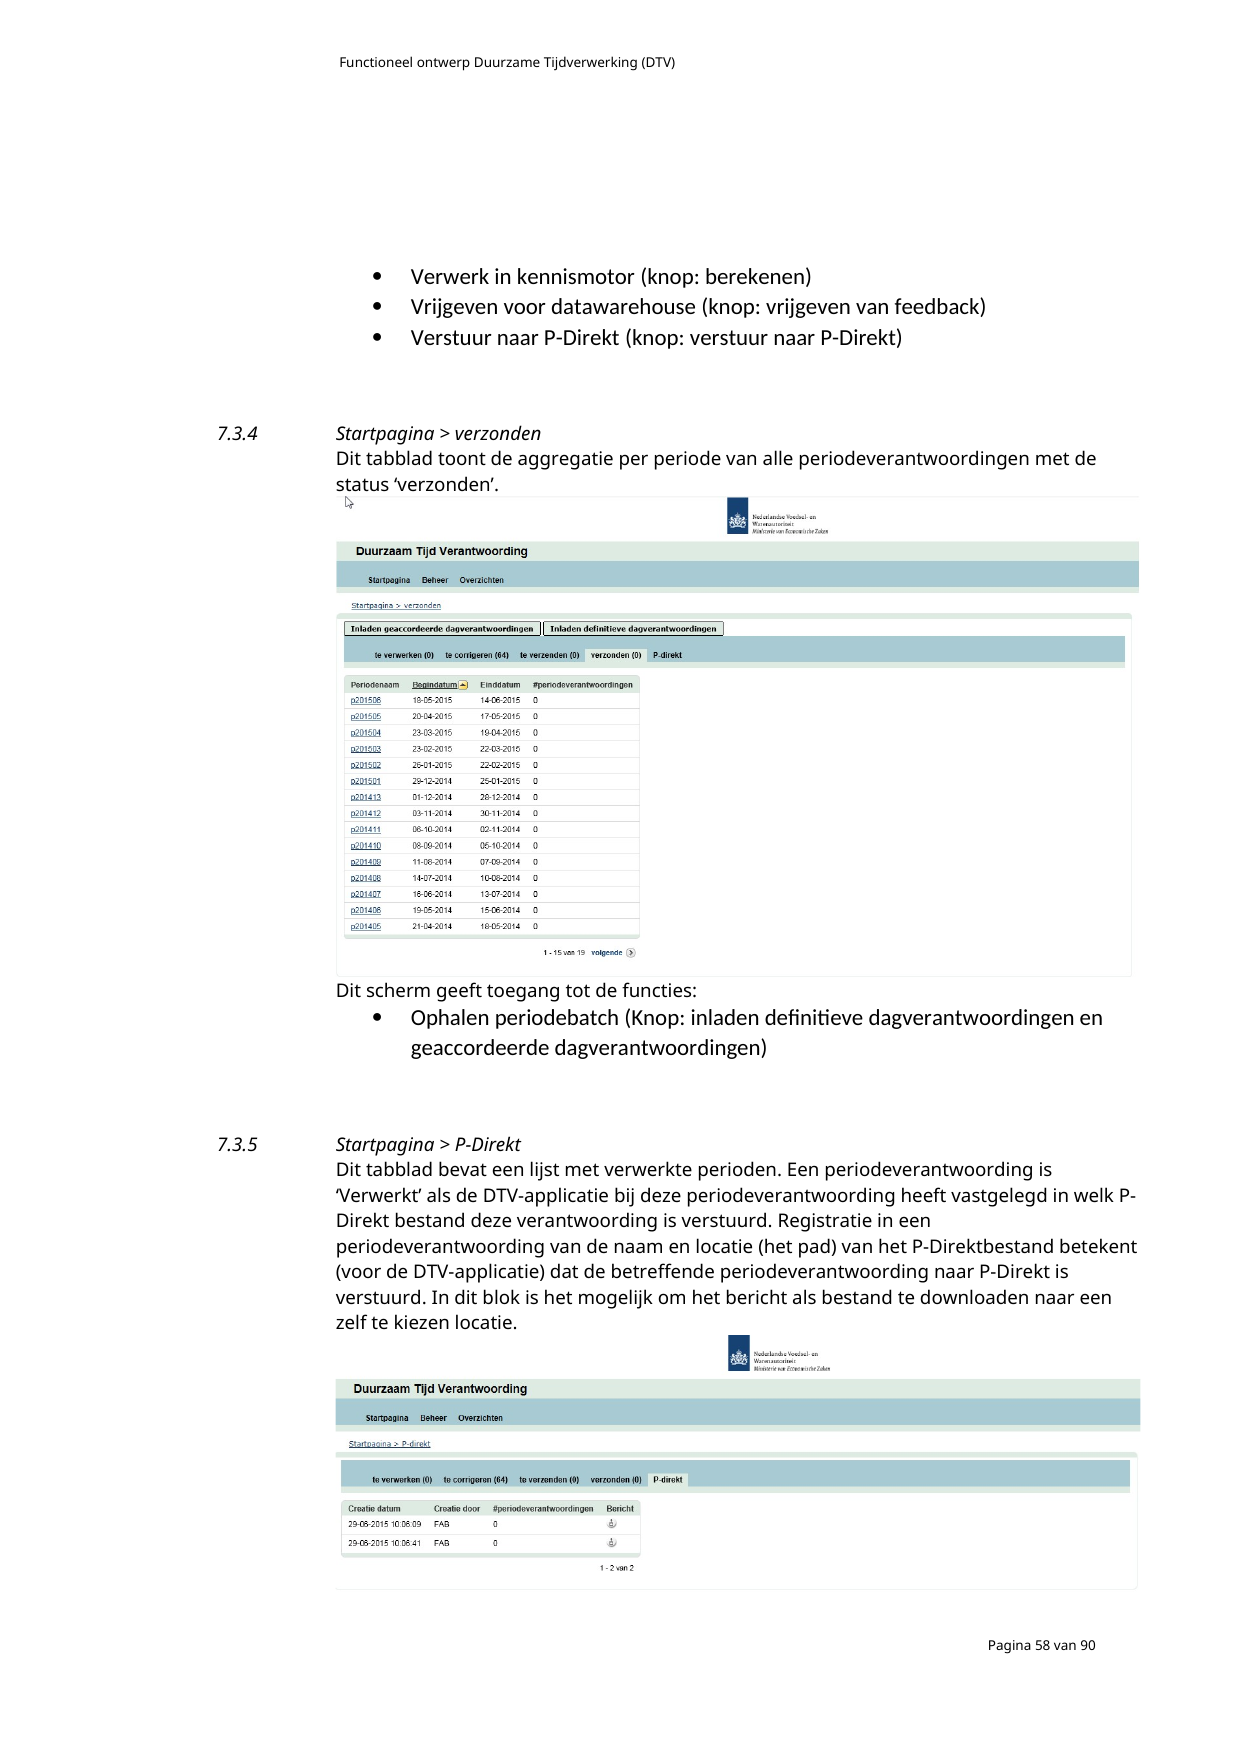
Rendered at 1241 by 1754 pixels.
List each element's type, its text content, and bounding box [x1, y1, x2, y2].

list Vrijgeven voor datawarehouse (knop: vrijgeven van feedback) [373, 292, 1140, 320]
picture [335, 496, 1141, 978]
picture [335, 1335, 1141, 1599]
text Dit scherm geeft toegang tot de functies: [336, 978, 1140, 1003]
list Ophalen periodebatch (Knop: inladen definitieve dagverantwoordingen en geaccordeerde dagverantwoordingen) [373, 1003, 1140, 1061]
text Dit tabblad toont de aggregatie per periode van alle periodeverantwoordingen met de status ‘verzonden’. [336, 446, 1140, 496]
list Verwerk in kennismotor (knop: berekenen) [373, 262, 1140, 290]
subtitle Startpagina > verzonden [217, 420, 1140, 446]
subtitle Startpagina > P-Direkt [217, 1131, 1140, 1156]
text Dit tabblad bevat een lijst met verwerkte perioden. Een periodeverantwoording is ‘Verwerkt’ als de DTV-applicatie bij deze periodeverantwoording heeft vastgelegd in welk P-Direkt bestand deze verantwoording is verstuurd. Registratie in een periodeverantwoording van de naam en locatie (het pad) van het P-Direktbestand betekent (voor de DTV-applicatie) dat de betreffende periodeverantwoording naar P-Direkt is verstuurd. In dit blok is het mogelijk om het bericht als bestand te downloaden naar een zelf te kiezen locatie. [336, 1156, 1140, 1335]
list Verstuur naar P-Direkt (knop: verstuur naar P-Direkt) [373, 323, 1140, 351]
